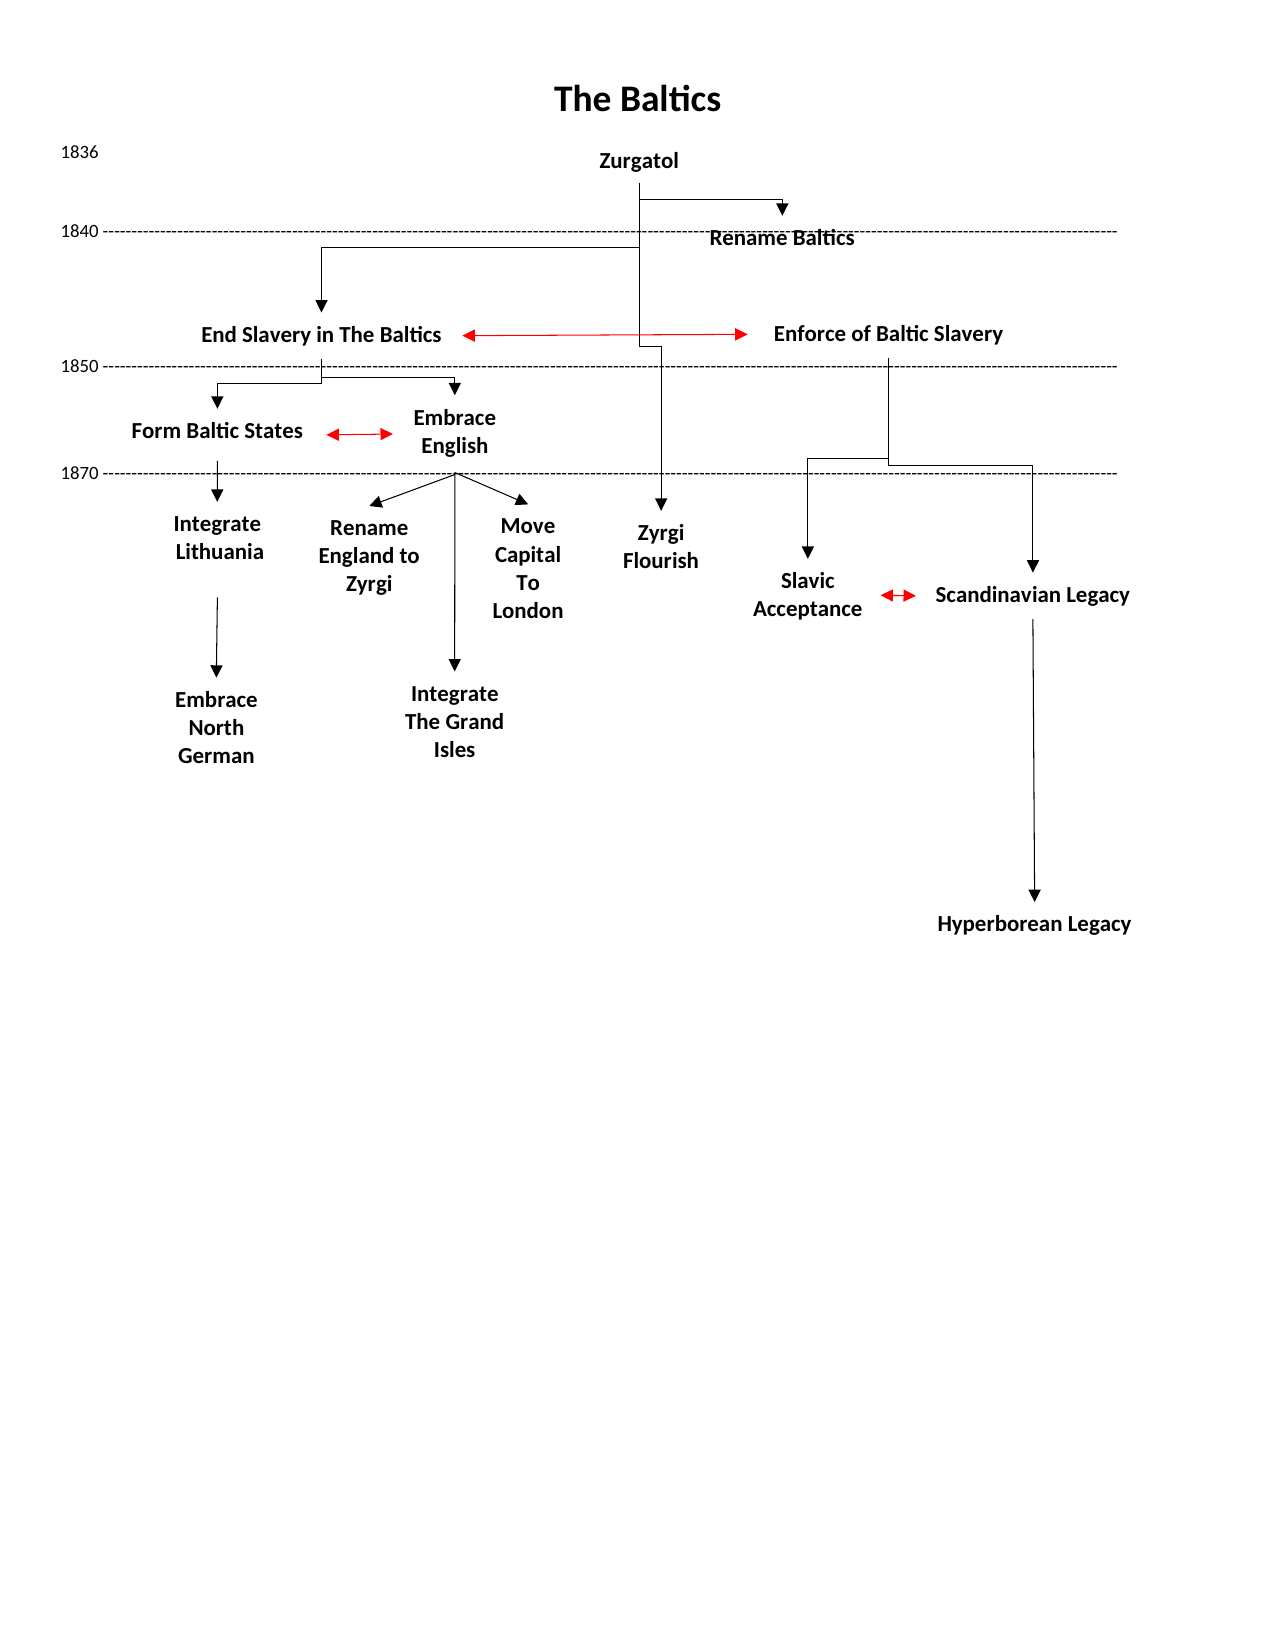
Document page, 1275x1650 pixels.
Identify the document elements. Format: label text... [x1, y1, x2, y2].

subtitle The Baltics [75, 75, 1200, 121]
